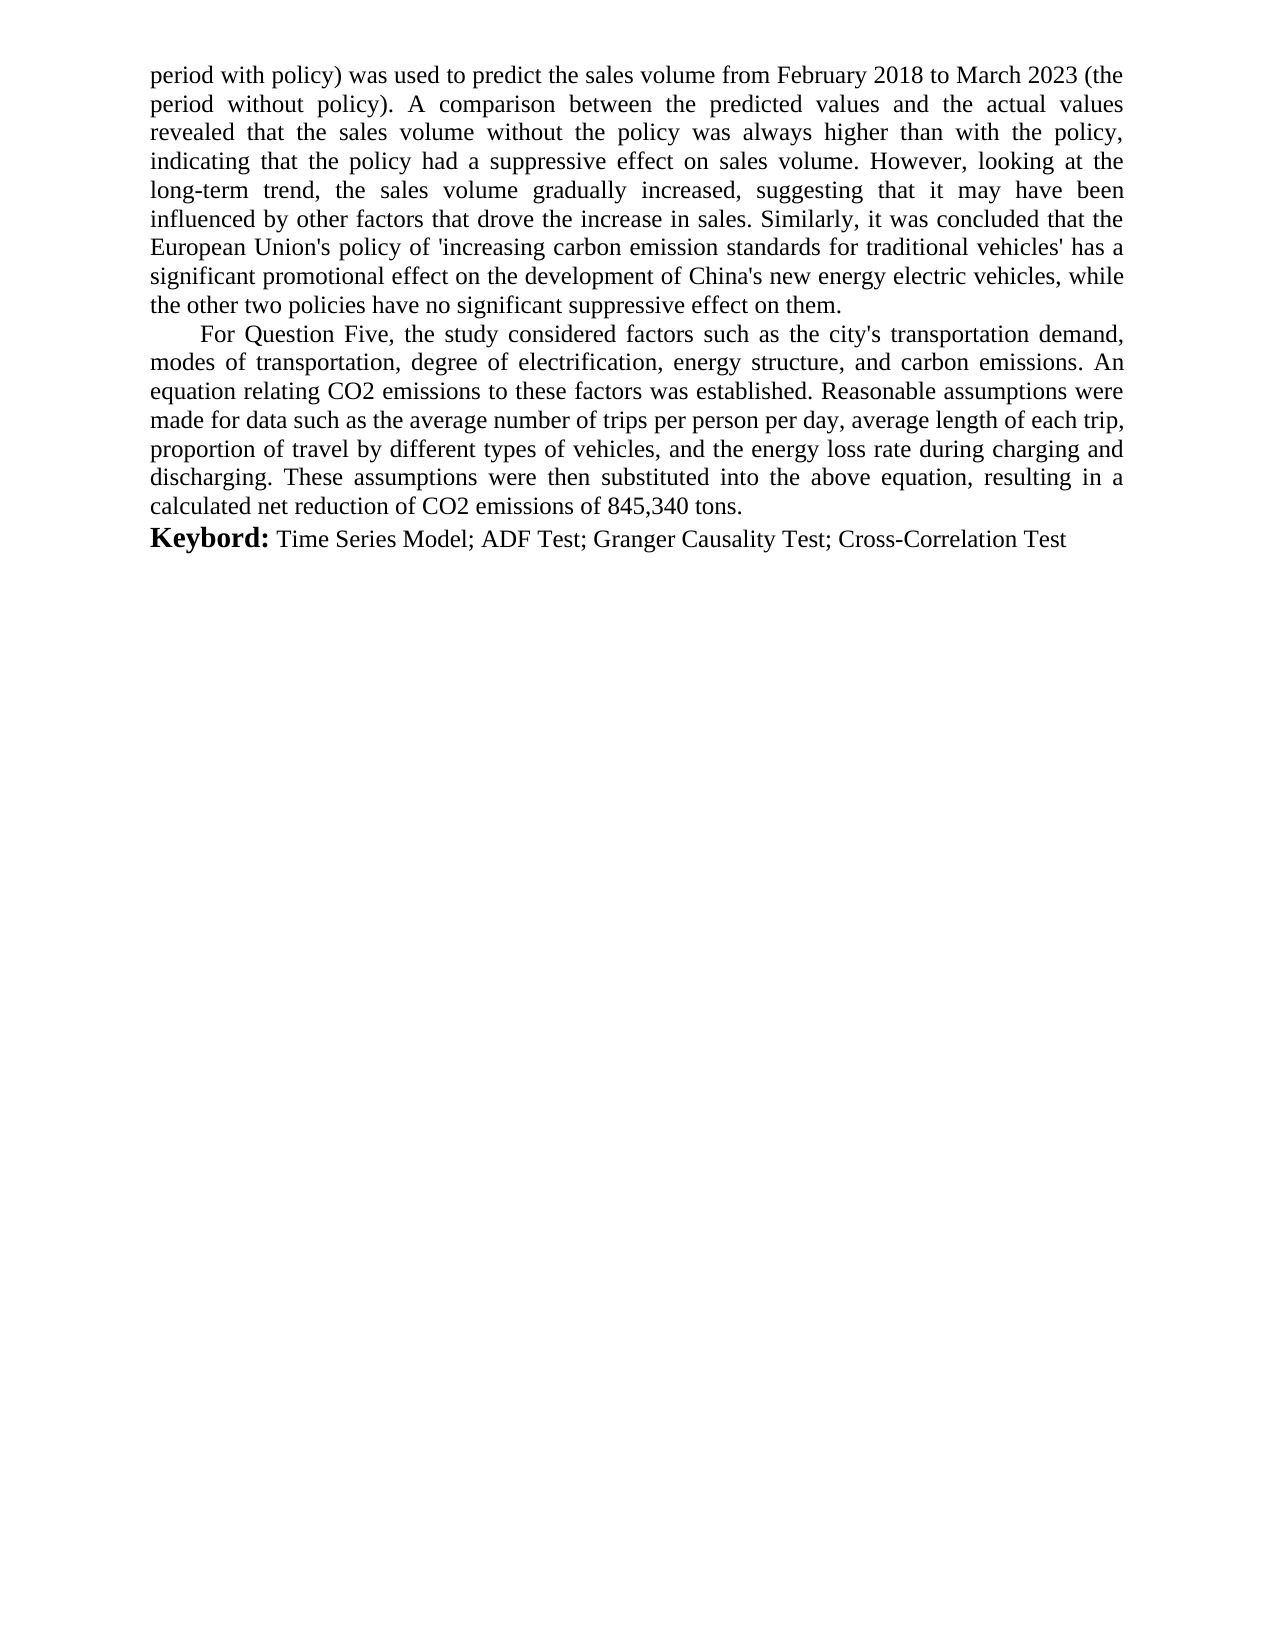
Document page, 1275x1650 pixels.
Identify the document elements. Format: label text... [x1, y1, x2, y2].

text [150, 60, 1125, 319]
text For Question Five, the study considered factors such as the city's transportation demand, modes of transportation, degree of electrification, energy structure, and carbon emissions. An equation relating CO2 emissions to these factors was established. Reasonable assumptions were made for data such as the average number of trips per person per day, average length of each trip, proportion of travel by different types of vehicles, and the energy loss rate during charging and discharging. These assumptions were then substituted into the above equation, resulting in a calculated net reduction of CO2 emissions of 845,340 tons. [150, 319, 1125, 520]
text Keybord: Time Series Model; ADF Test; Granger Causality Test; Cross-Correlation Test [150, 520, 1125, 553]
